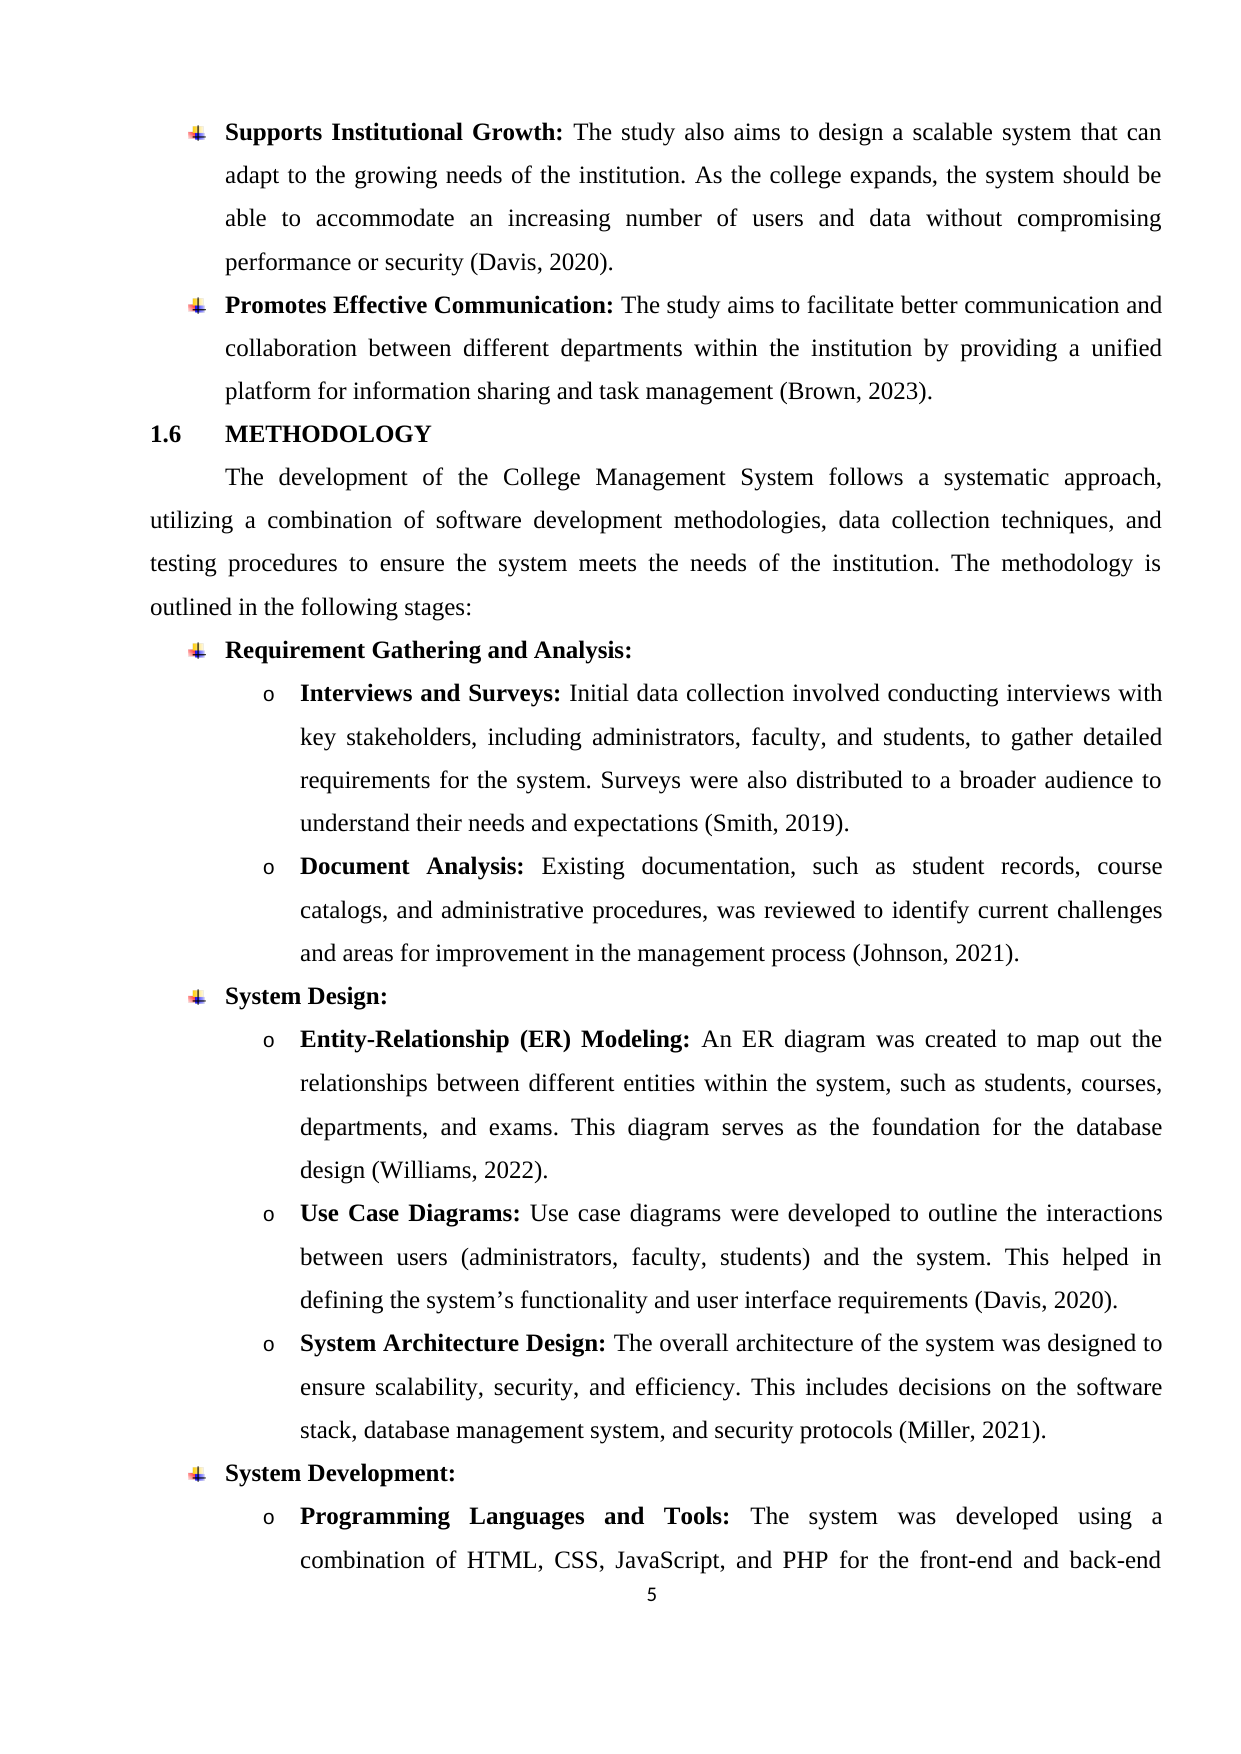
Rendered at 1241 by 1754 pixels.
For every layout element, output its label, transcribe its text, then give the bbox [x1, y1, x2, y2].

list System Architecture Design: The overall architecture of the system was designed to ensure scalability, security, and efficiency. This includes decisions on the software stack, database management system, and security protocols (Miller, 2021). [262, 1328, 1163, 1444]
list System Design: [187, 981, 1163, 1010]
picture [188, 124, 206, 141]
list System Development: [187, 1458, 1163, 1487]
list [262, 1501, 1163, 1574]
picture [188, 641, 206, 659]
list Requirement Gathering and Analysis: [187, 635, 1163, 663]
list Interviews and Surveys: Initial data collection involved conducting interviews with key stakeholders, including administrators, faculty, and students, to gather detailed requirements for the system. Surveys were also distributed to a broader audience to understand their needs and expectations (Smith, 2019). [262, 678, 1163, 837]
list Supports Institutional Growth: The study also aims to design a scalable system that can adapt to the growing needs of the institution. As the college expands, the system should be able to accommodate an increasing number of users and data without compromising performance or security (Davis, 2020). [187, 117, 1163, 275]
picture [188, 1465, 206, 1482]
picture [188, 988, 206, 1005]
list Entity-Relationship (ER) Modeling: An ER diagram was created to map out the relationships between different entities within the system, such as students, courses, departments, and exams. This diagram serves as the foundation for the database design (Williams, 2022). [262, 1024, 1163, 1183]
text 1.6 METHODOLOGY [150, 419, 1163, 448]
list Use Case Diagrams: Use case diagrams were developed to outline the interactions between users (administrators, faculty, students) and the system. This helped in defining the system’s functionality and user interface requirements (Davis, 2020). [262, 1198, 1163, 1314]
text The development of the College Management System follows a systematic approach, utilizing a combination of software development methodologies, data collection techniques, and testing procedures to ensure the system meets the needs of the institution. The methodology is outlined in the following stages: [150, 462, 1163, 620]
list Document Analysis: Existing documentation, such as student records, course catalogs, and administrative procedures, was reviewed to identify current challenges and areas for improvement in the management process (Johnson, 2021). [262, 851, 1163, 967]
picture [188, 296, 206, 314]
list Promotes Effective Communication: The study aims to facilitate better communication and collaboration between different departments within the institution by providing a unified platform for information sharing and task management (Brown, 2023). [187, 290, 1163, 405]
